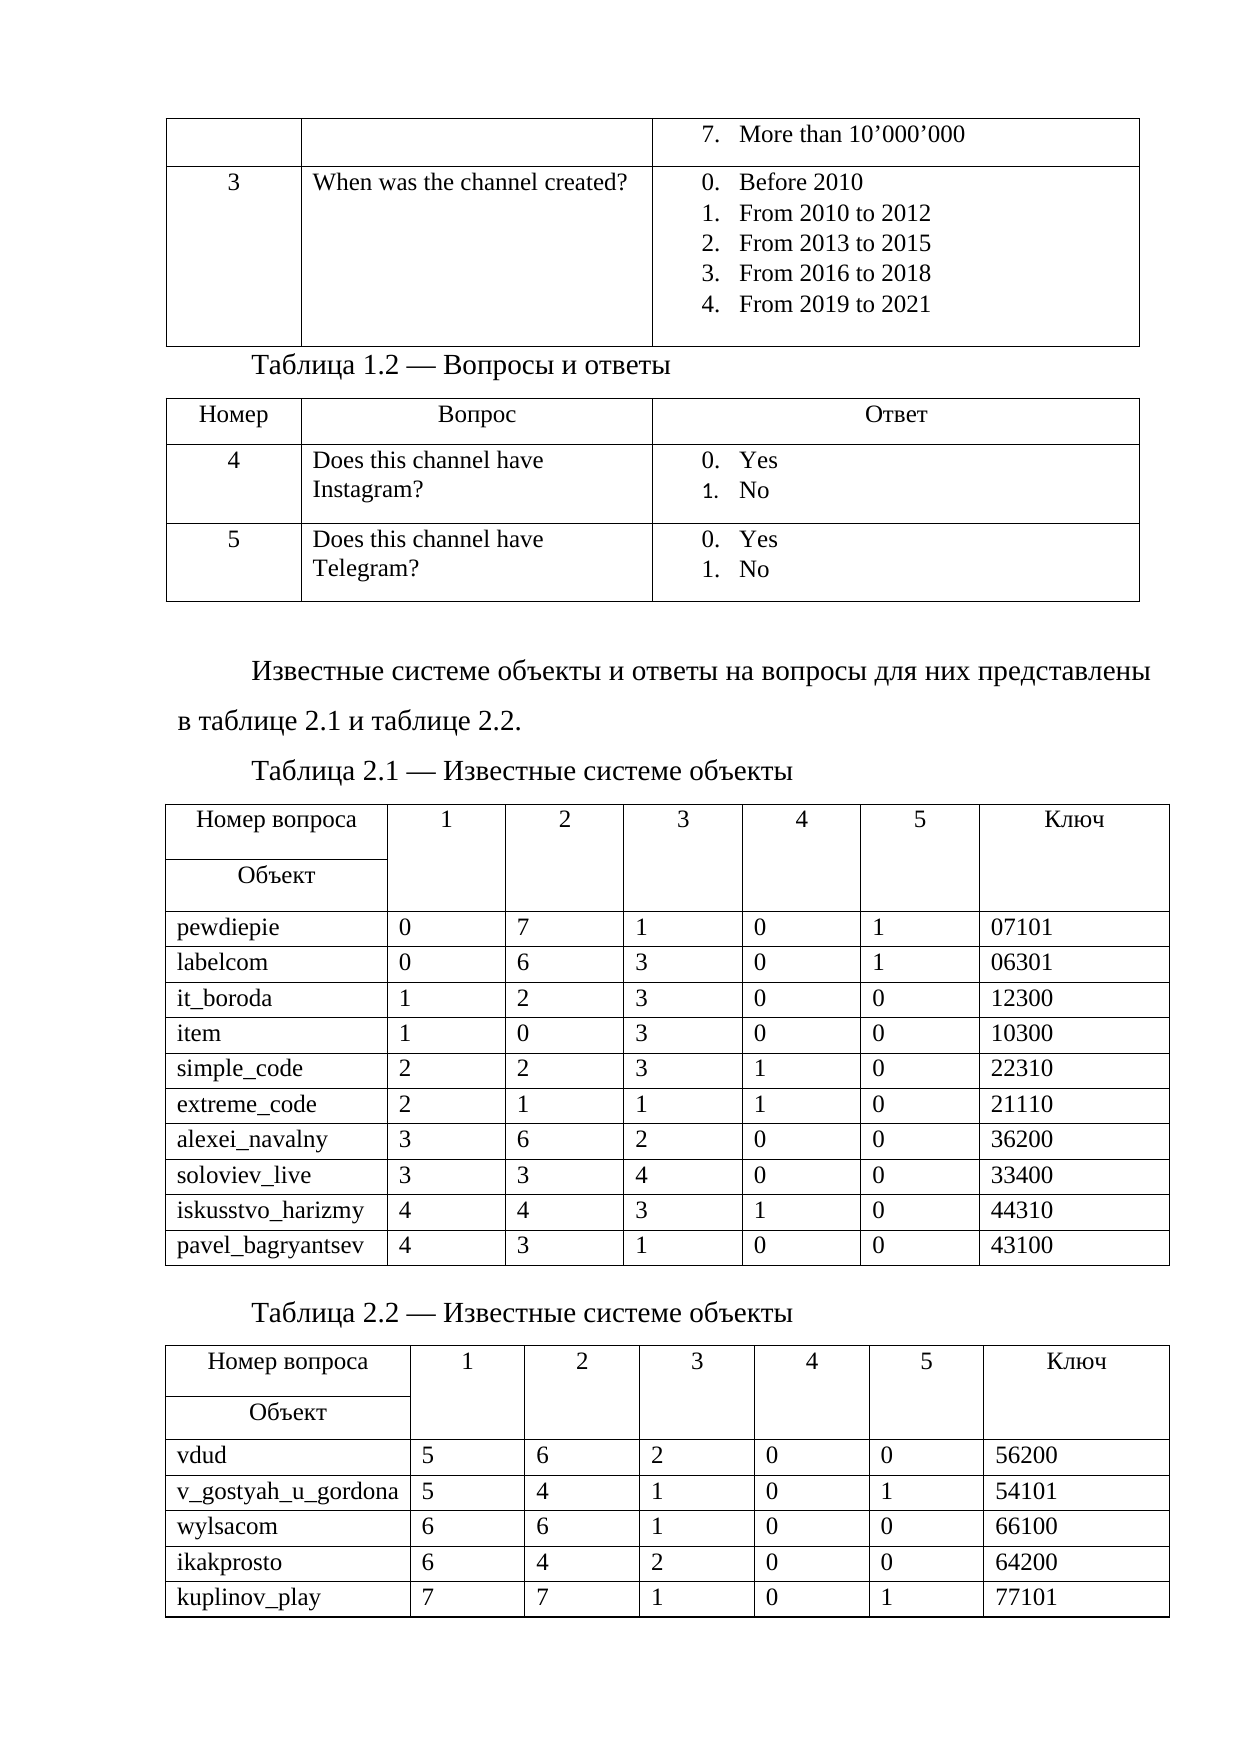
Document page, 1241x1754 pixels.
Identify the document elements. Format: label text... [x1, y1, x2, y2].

text Известные системе объекты и ответы на вопросы для них представлены в таблице 2.1 и таблице 2.2. [177, 653, 1152, 736]
table_cell Before 2010 From 2010 to 2012 From 2013 to 2015 From 2016 to 2018 From 2019 to 2021 [653, 167, 1139, 346]
table_cell 0 [743, 1124, 860, 1159]
table_cell 2 [640, 1547, 754, 1581]
table_cell 0 [743, 1231, 860, 1265]
table_cell 54101 [984, 1476, 1169, 1510]
table_cell 0 [755, 1582, 869, 1616]
table_cell 2 [506, 1054, 623, 1088]
table_cell ikakprosto [166, 1547, 410, 1581]
table_cell 4 [525, 1476, 639, 1510]
table_cell 1 [743, 1195, 860, 1229]
table_cell 1 [624, 1231, 742, 1265]
table_header Ключ [984, 1346, 1169, 1439]
table_cell 1 [388, 983, 505, 1017]
table_cell wylsacom [166, 1511, 410, 1546]
table_cell 0 [743, 912, 860, 946]
table_cell 10300 [980, 1018, 1169, 1052]
text Таблица 2.1 — Известные системе объекты [177, 753, 1152, 787]
table_cell 0 [506, 1018, 623, 1052]
table_header 2 [506, 805, 623, 911]
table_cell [653, 119, 1139, 166]
table_cell 7 [506, 912, 623, 946]
table_header 4 [743, 805, 860, 911]
table_cell 1 [640, 1511, 754, 1546]
text Таблица 1.2 — Вопросы и ответы [177, 347, 1152, 381]
table_cell Yes No [653, 445, 1139, 523]
table_cell 1 [743, 1089, 860, 1123]
table_cell 1 [624, 912, 742, 946]
table_cell 4 [388, 1231, 505, 1265]
table_header Ключ [980, 805, 1169, 911]
table_cell 4 [506, 1195, 623, 1229]
table_cell 2 [624, 1124, 742, 1159]
table_cell 07101 [980, 912, 1169, 946]
table_cell 1 [506, 1089, 623, 1123]
table_cell 0 [743, 947, 860, 982]
table_cell 2 [388, 1054, 505, 1088]
table_cell alexei_navalny [166, 1124, 387, 1159]
table_cell it_boroda [166, 983, 387, 1017]
table_cell 36200 [980, 1124, 1169, 1159]
table_cell 3 [167, 167, 301, 346]
table_cell Yes No [653, 524, 1139, 601]
table_cell 12300 [980, 983, 1169, 1017]
table_cell 6 [525, 1511, 639, 1546]
table_cell 0 [861, 1231, 979, 1265]
table_header 1 [388, 805, 505, 911]
table_cell 7 [411, 1582, 524, 1616]
table_cell 5 [167, 524, 301, 601]
table_cell 0 [861, 1054, 979, 1088]
table_cell 33400 [980, 1160, 1169, 1194]
table_cell 77101 [984, 1582, 1169, 1616]
table_cell soloviev_live [166, 1160, 387, 1194]
table_cell When was the channel created? [302, 167, 652, 346]
table_cell 3 [388, 1160, 505, 1194]
table_cell labelcom [166, 947, 387, 982]
table_cell 2 [388, 1089, 505, 1123]
table_cell 3 [624, 947, 742, 982]
table_cell Объект [166, 860, 387, 911]
table_cell 0 [861, 1089, 979, 1123]
table_cell 0 [755, 1547, 869, 1581]
table_cell 2 [506, 983, 623, 1017]
table_cell 0 [388, 912, 505, 946]
table_cell 0 [755, 1440, 869, 1475]
table_cell 3 [624, 983, 742, 1017]
table_header 5 [870, 1346, 983, 1439]
table_cell 4 [525, 1547, 639, 1581]
table_cell 0 [861, 1195, 979, 1229]
table_cell 0 [743, 1160, 860, 1194]
table_header Вопрос [302, 399, 652, 444]
table_cell 6 [525, 1440, 639, 1475]
table_cell 1 [743, 1054, 860, 1088]
table_cell 4 [167, 445, 301, 523]
table_cell 3 [388, 1124, 505, 1159]
table_cell 66100 [984, 1511, 1169, 1546]
table_cell 1 [640, 1476, 754, 1510]
table_header Ответ [653, 399, 1139, 444]
table_cell 0 [861, 1160, 979, 1194]
table_cell v_gostyah_u_gordona [166, 1476, 410, 1510]
table_cell 44310 [980, 1195, 1169, 1229]
table_cell 0 [743, 983, 860, 1017]
table_cell 64200 [984, 1547, 1169, 1581]
table_cell 5 [411, 1476, 524, 1510]
table_cell 3 [624, 1018, 742, 1052]
table_header 1 [411, 1346, 524, 1439]
table_cell 6 [411, 1547, 524, 1581]
table_cell 21110 [980, 1089, 1169, 1123]
table_cell 1 [861, 947, 979, 982]
table_cell 3 [506, 1160, 623, 1194]
table_cell kuplinov_play [166, 1582, 410, 1616]
text Таблица 2.2 — Известные системе объекты [177, 1295, 1152, 1328]
table_cell 3 [624, 1054, 742, 1088]
table_cell 6 [506, 1124, 623, 1159]
table_cell pavel_bagryantsev [166, 1231, 387, 1265]
table_header Номер [167, 399, 301, 444]
table_cell 1 [870, 1582, 983, 1616]
table_cell 4 [624, 1160, 742, 1194]
table_header 4 [755, 1346, 869, 1439]
table_cell 2 [640, 1440, 754, 1475]
table_cell 1 [624, 1089, 742, 1123]
table_cell 22310 [980, 1054, 1169, 1088]
table_cell 0 [743, 1018, 860, 1052]
table_cell 0 [870, 1440, 983, 1475]
table_header 2 [525, 1346, 639, 1439]
table_cell 1 [388, 1018, 505, 1052]
table_cell iskusstvo_harizmy [166, 1195, 387, 1229]
table_header Номер вопроса [166, 1346, 410, 1396]
table_cell 0 [870, 1511, 983, 1546]
table_cell 43100 [980, 1231, 1169, 1265]
table_cell 0 [861, 1124, 979, 1159]
table_header 5 [861, 805, 979, 911]
table_cell 3 [506, 1231, 623, 1265]
table_cell 3 [624, 1195, 742, 1229]
table_cell 56200 [984, 1440, 1169, 1475]
table_cell 0 [388, 947, 505, 982]
table_cell 0 [861, 983, 979, 1017]
table_cell 0 [861, 1018, 979, 1052]
table_header 3 [624, 805, 742, 911]
table_cell 5 [411, 1440, 524, 1475]
table_cell 06301 [980, 947, 1169, 982]
table_cell extreme_code [166, 1089, 387, 1123]
table_cell 0 [870, 1547, 983, 1581]
table_cell 4 [388, 1195, 505, 1229]
table_cell item [166, 1018, 387, 1052]
table_cell Объект [166, 1397, 410, 1439]
table_cell 1 [640, 1582, 754, 1616]
table_cell 6 [411, 1511, 524, 1546]
table_cell simple_code [166, 1054, 387, 1088]
table_cell 1 [861, 912, 979, 946]
table_header 3 [640, 1346, 754, 1439]
table_cell 0 [755, 1511, 869, 1546]
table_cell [302, 119, 652, 166]
table_cell 6 [506, 947, 623, 982]
table_cell Does this channel have Instagram? [302, 445, 652, 523]
table_cell 1 [870, 1476, 983, 1510]
table_header Номер вопроса [166, 805, 387, 859]
table_cell 0 [755, 1476, 869, 1510]
table_cell pewdiepie [166, 912, 387, 946]
table_cell 2 [167, 119, 301, 166]
table_cell 7 [525, 1582, 639, 1616]
table_cell Does this channel have Telegram? [302, 524, 652, 601]
table_cell vdud [166, 1440, 410, 1475]
